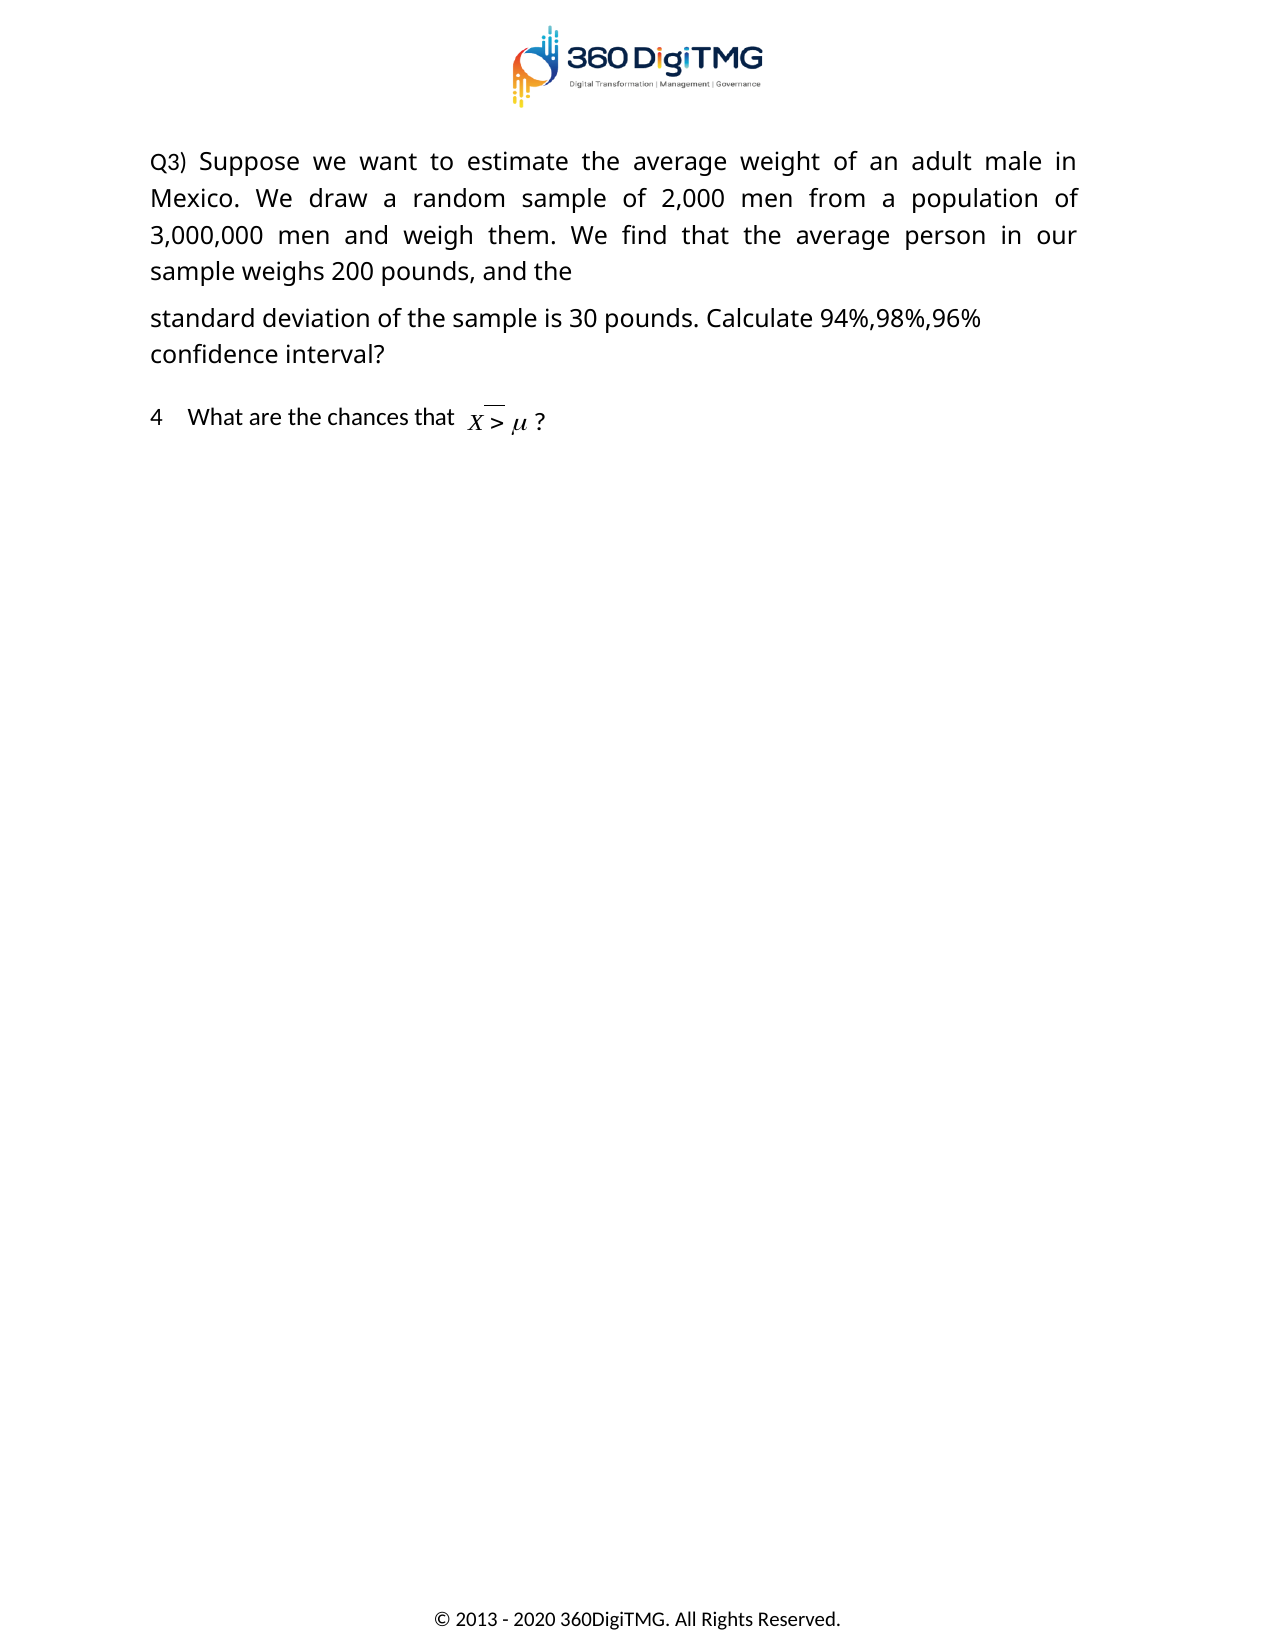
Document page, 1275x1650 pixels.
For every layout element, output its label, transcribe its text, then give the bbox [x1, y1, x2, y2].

picture [512, 25, 763, 108]
text X   ? [468, 406, 1135, 436]
text standard deviation of the sample is 30 pounds. Calculate 94%,98%,96% confidence interval? [150, 300, 1058, 371]
text Q3) Suppose we want to estimate the average weight of an adult male in Mexico. We draw a random sample of 2,000 men from a population of 3,000,000 men and weigh them. We find that the average person in our sample weighs 200 pounds, and the [150, 144, 1079, 288]
list What are the chances that [150, 401, 456, 432]
